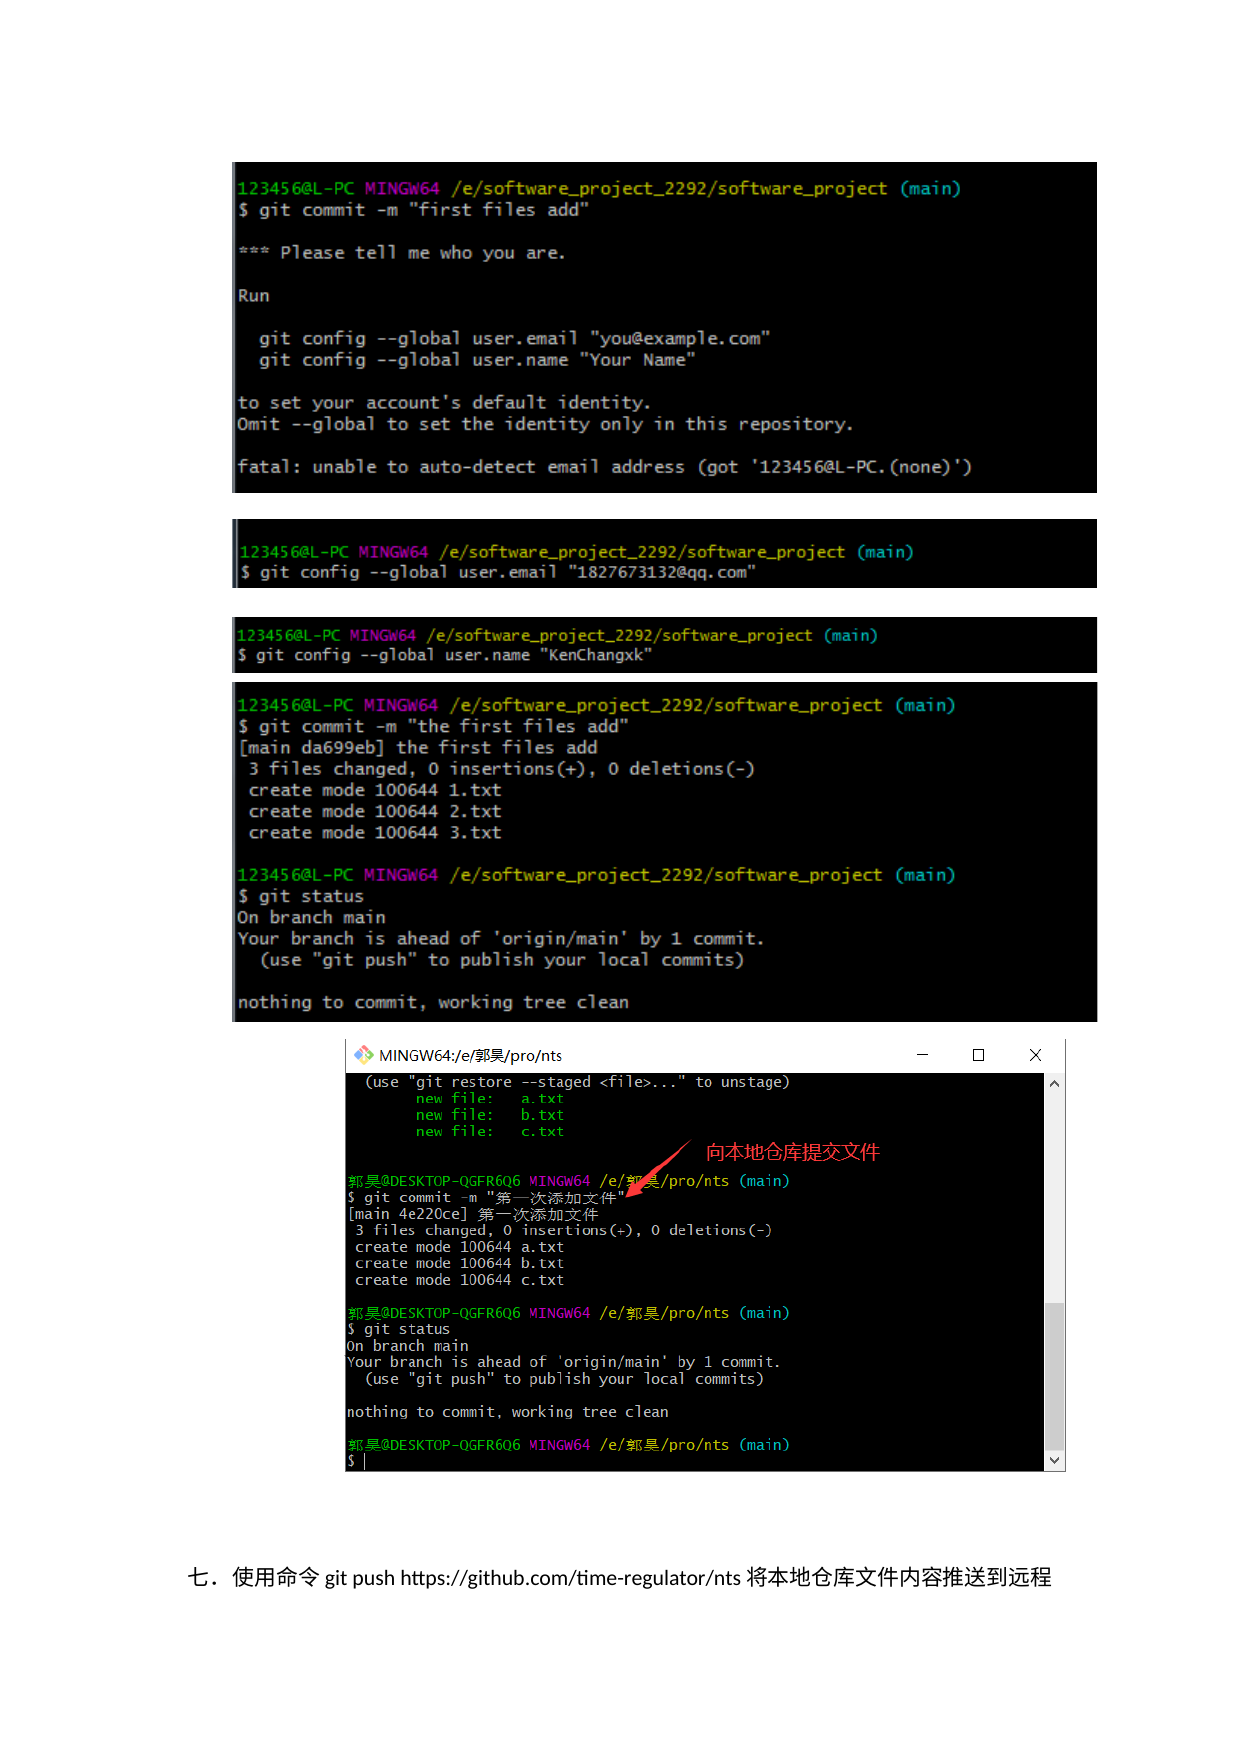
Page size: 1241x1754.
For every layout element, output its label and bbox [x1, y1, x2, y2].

list [187, 1559, 1053, 1592]
picture [232, 682, 1098, 1022]
picture [232, 617, 1098, 673]
picture [232, 162, 1097, 493]
picture [232, 519, 1097, 588]
picture [232, 1039, 1098, 1514]
